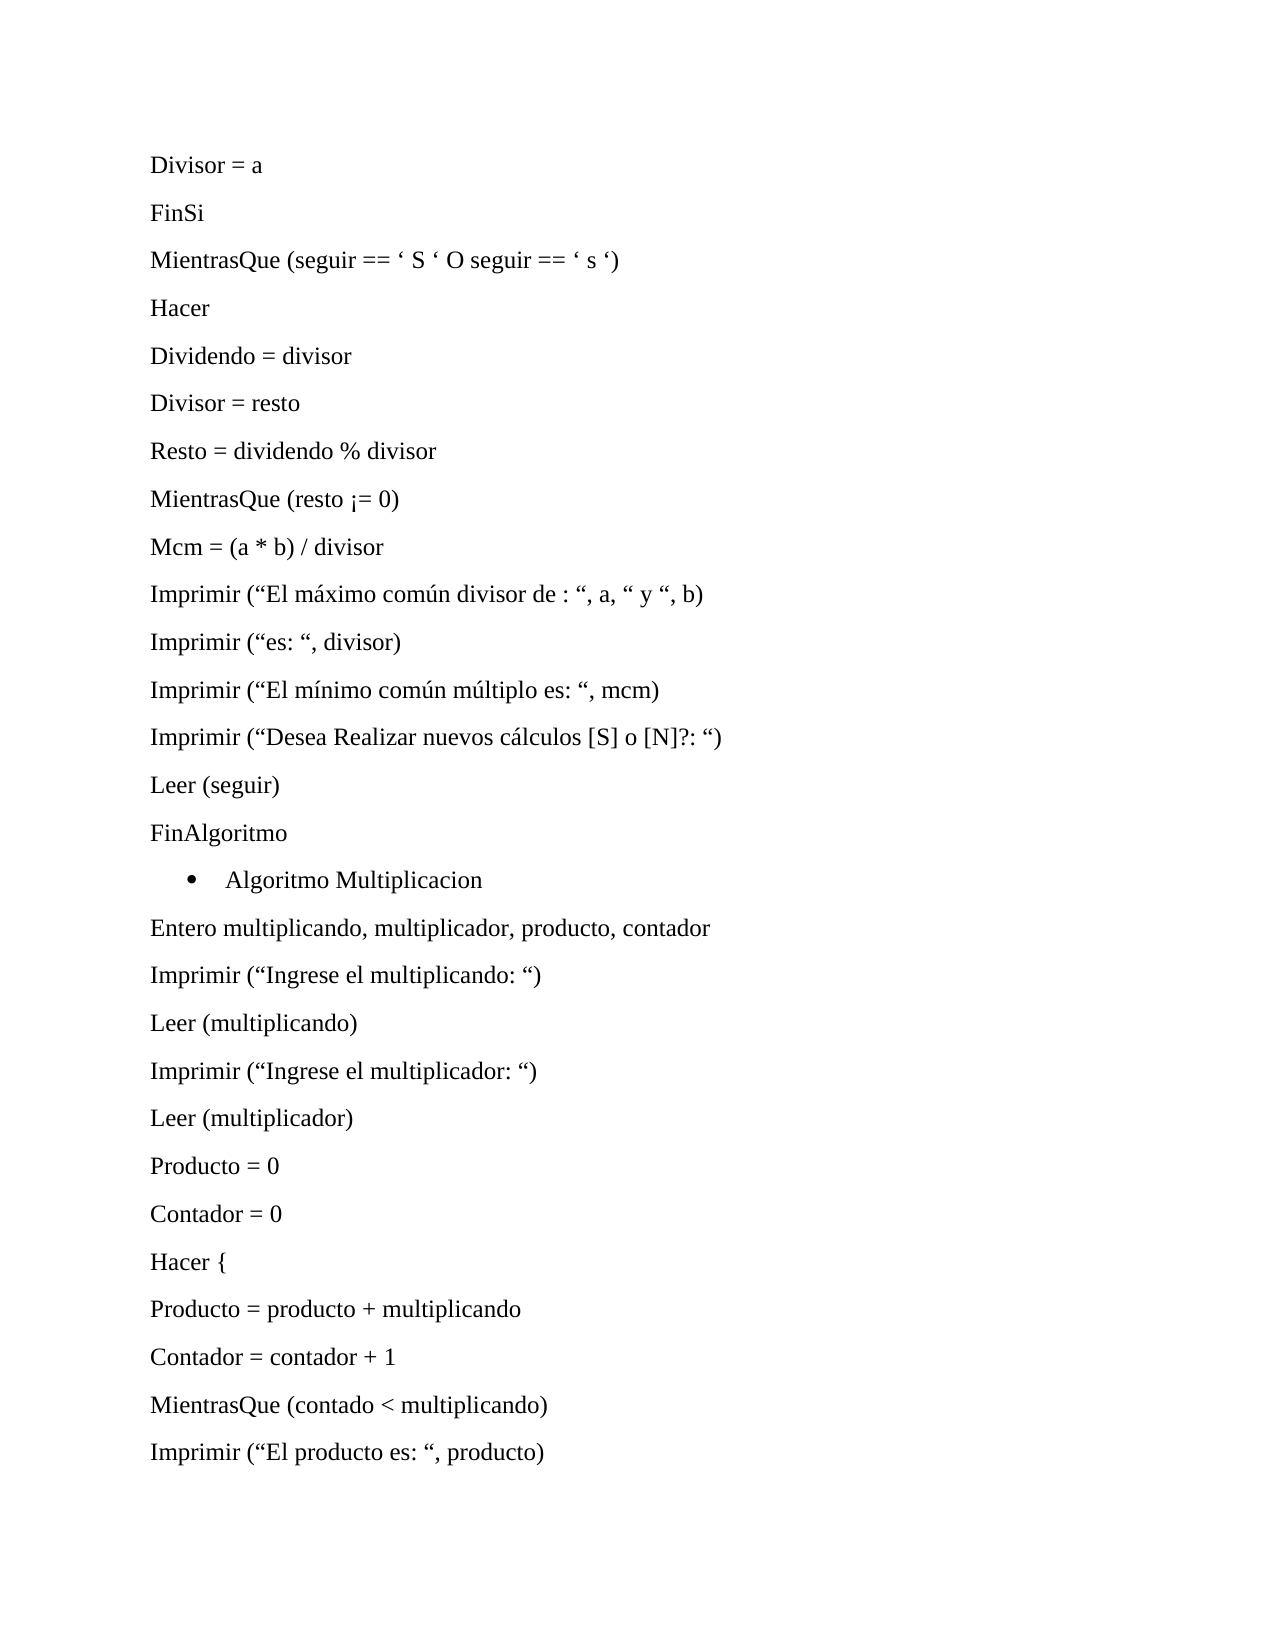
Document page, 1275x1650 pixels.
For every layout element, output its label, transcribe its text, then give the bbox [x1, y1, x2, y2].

text Imprimir (“El producto es: “, producto) [150, 1437, 1125, 1466]
text Imprimir (“es: “, divisor) [150, 627, 1125, 656]
text Imprimir (“Ingrese el multiplicador: “) [150, 1056, 1125, 1084]
text MientrasQue (seguir == ‘ S ‘ O seguir == ‘ s ‘) [150, 245, 1125, 274]
text Producto = 0 [150, 1151, 1125, 1180]
text Divisor = resto [150, 388, 1125, 417]
text MientrasQue (contado < multiplicando) [150, 1390, 1125, 1418]
text MientrasQue (resto ¡= 0) [150, 484, 1125, 513]
text Resto = dividendo % divisor [150, 436, 1125, 465]
text Producto = producto + multiplicando [150, 1294, 1125, 1323]
text Hacer [150, 293, 1125, 322]
text Imprimir (“Ingrese el multiplicando: “) [150, 960, 1125, 989]
text Leer (seguir) [150, 770, 1125, 799]
text Imprimir (“El mínimo común múltiplo es: “, mcm) [150, 675, 1125, 703]
text Leer (multiplicando) [150, 1008, 1125, 1037]
text FinAlgoritmo [150, 818, 1125, 847]
text Dividendo = divisor [150, 341, 1125, 369]
text Divisor = a [150, 150, 1125, 179]
text FinSi [150, 198, 1125, 226]
text Imprimir (“Desea Realizar nuevos cálculos [S] o [N]?: “) [150, 722, 1125, 751]
list Algoritmo Multiplicacion [187, 866, 1125, 894]
text Contador = contador + 1 [150, 1342, 1125, 1371]
text Mcm = (a * b) / divisor [150, 532, 1125, 560]
text Entero multiplicando, multiplicador, producto, contador [150, 913, 1125, 941]
text Leer (multiplicador) [150, 1103, 1125, 1132]
text Contador = 0 [150, 1199, 1125, 1228]
text Imprimir (“El máximo común divisor de : “, a, “ y “, b) [150, 579, 1125, 608]
text Hacer { [150, 1247, 1125, 1275]
